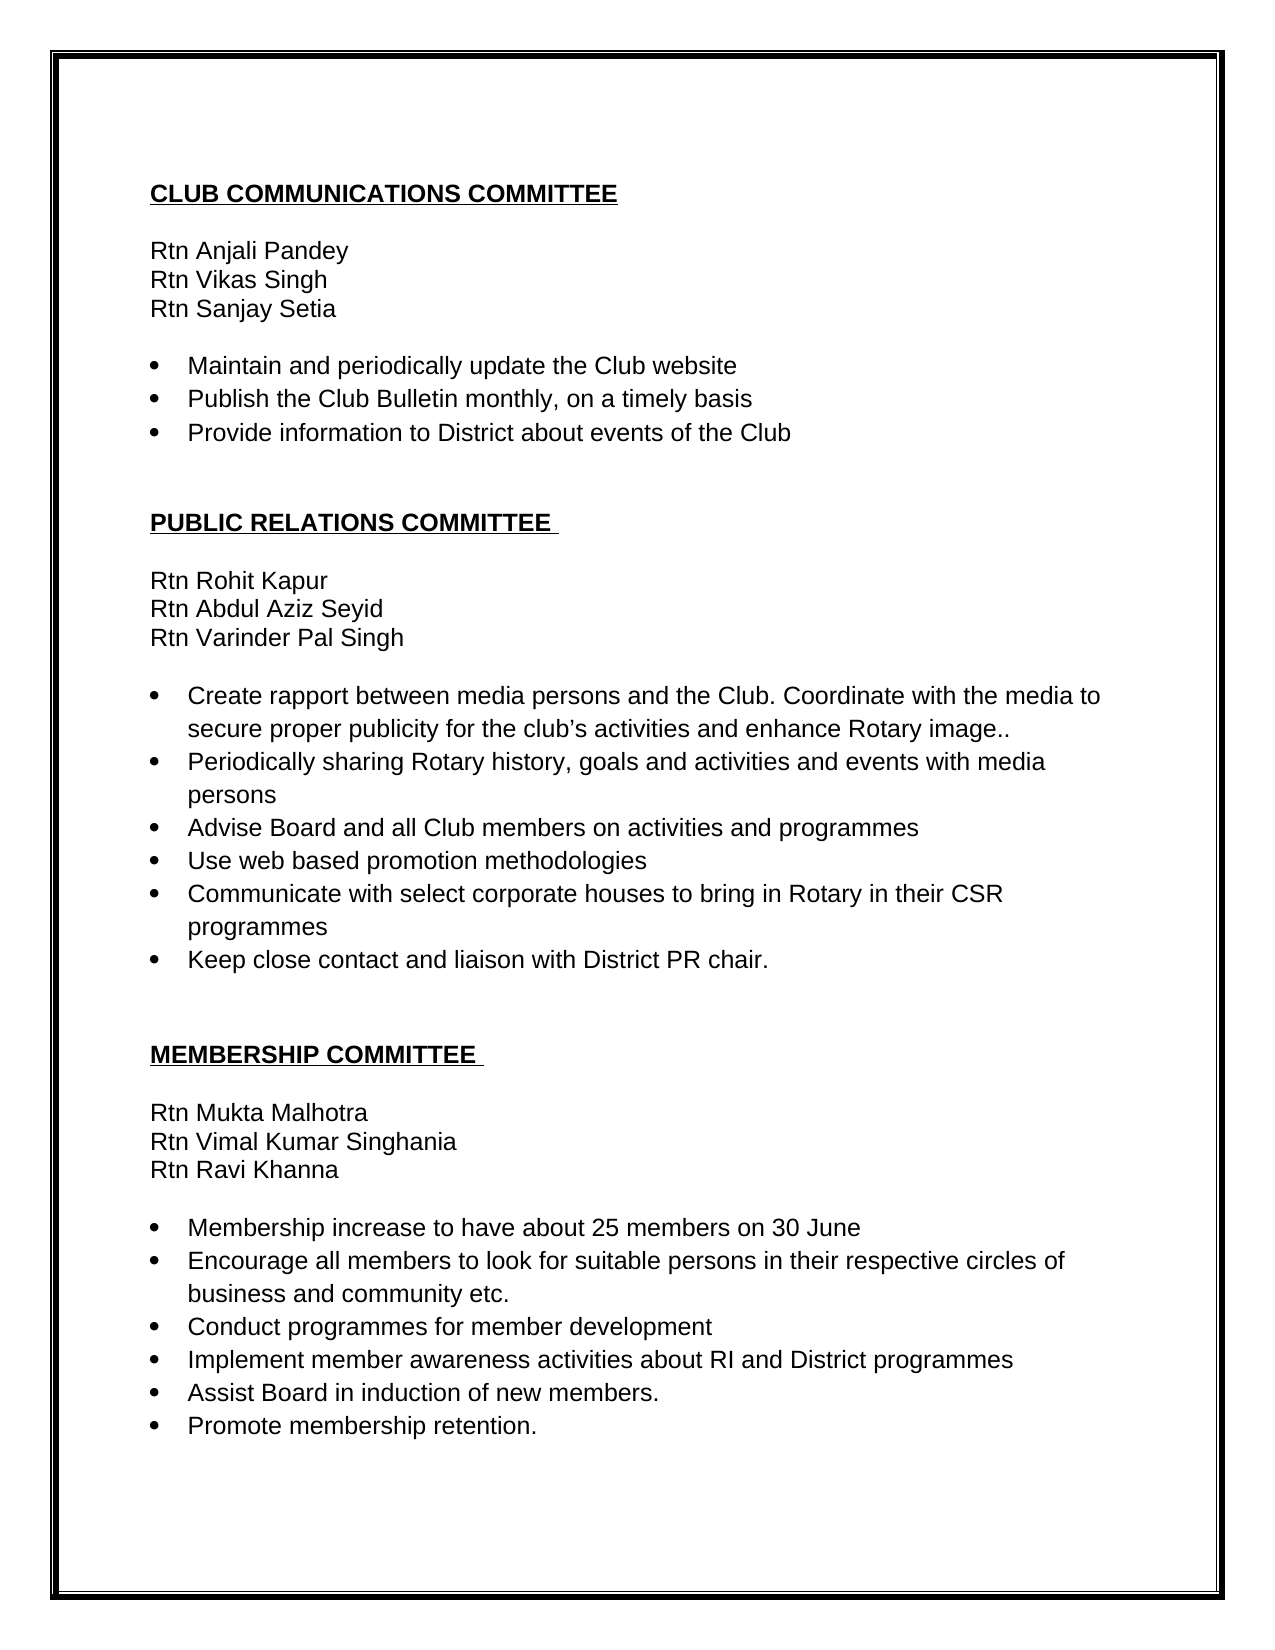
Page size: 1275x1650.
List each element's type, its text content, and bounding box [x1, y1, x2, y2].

list Membership increase to have about 25 members on 30 June [150, 1213, 1125, 1242]
text Rtn Vimal Kumar Singhania [150, 1126, 1125, 1155]
list Advise Board and all Club members on activities and programmes [150, 813, 1125, 842]
text Rtn Abdul Aziz Seyid [150, 594, 1125, 623]
text Rtn Vikas Singh [150, 265, 1125, 294]
text Rtn Ravi Khanna [150, 1155, 1125, 1184]
list Create rapport between media persons and the Club. Coordinate with the media to secure proper publicity for the club’s activities and enhance Rotary image.. [150, 681, 1125, 742]
list Promote membership retention. [150, 1411, 1125, 1440]
text Rtn Varinder Pal Singh [150, 623, 1125, 652]
text MEMBERSHIP COMMITTEE [150, 1040, 1125, 1069]
list Maintain and periodically update the Club website [150, 351, 1125, 380]
list Conduct programmes for member development [150, 1312, 1125, 1341]
text Rtn Rohit Kapur [150, 566, 1125, 594]
list Implement member awareness activities about RI and District programmes [150, 1345, 1125, 1374]
list Provide information to District about events of the Club [150, 417, 1125, 446]
text Rtn Anjali Pandey [150, 236, 1125, 265]
list Keep close contact and liaison with District PR chair. [150, 945, 1125, 974]
text PUBLIC RELATIONS COMMITTEE [150, 508, 1125, 537]
text Rtn Mukta Malhotra [150, 1098, 1125, 1126]
text Rtn Sanjay Setia [150, 294, 1125, 322]
list Assist Board in induction of new members. [150, 1378, 1125, 1407]
list Encourage all members to look for suitable persons in their respective circles of business and community etc. [150, 1246, 1125, 1308]
list Periodically sharing Rotary history, goals and activities and events with media persons [150, 747, 1125, 809]
list Use web based promotion methodologies [150, 846, 1125, 875]
list Communicate with select corporate houses to bring in Rotary in their CSR programmes [150, 879, 1125, 941]
text CLUB COMMUNICATIONS COMMITTEE [150, 179, 1125, 207]
list Publish the Club Bulletin monthly, on a timely basis [150, 384, 1125, 413]
